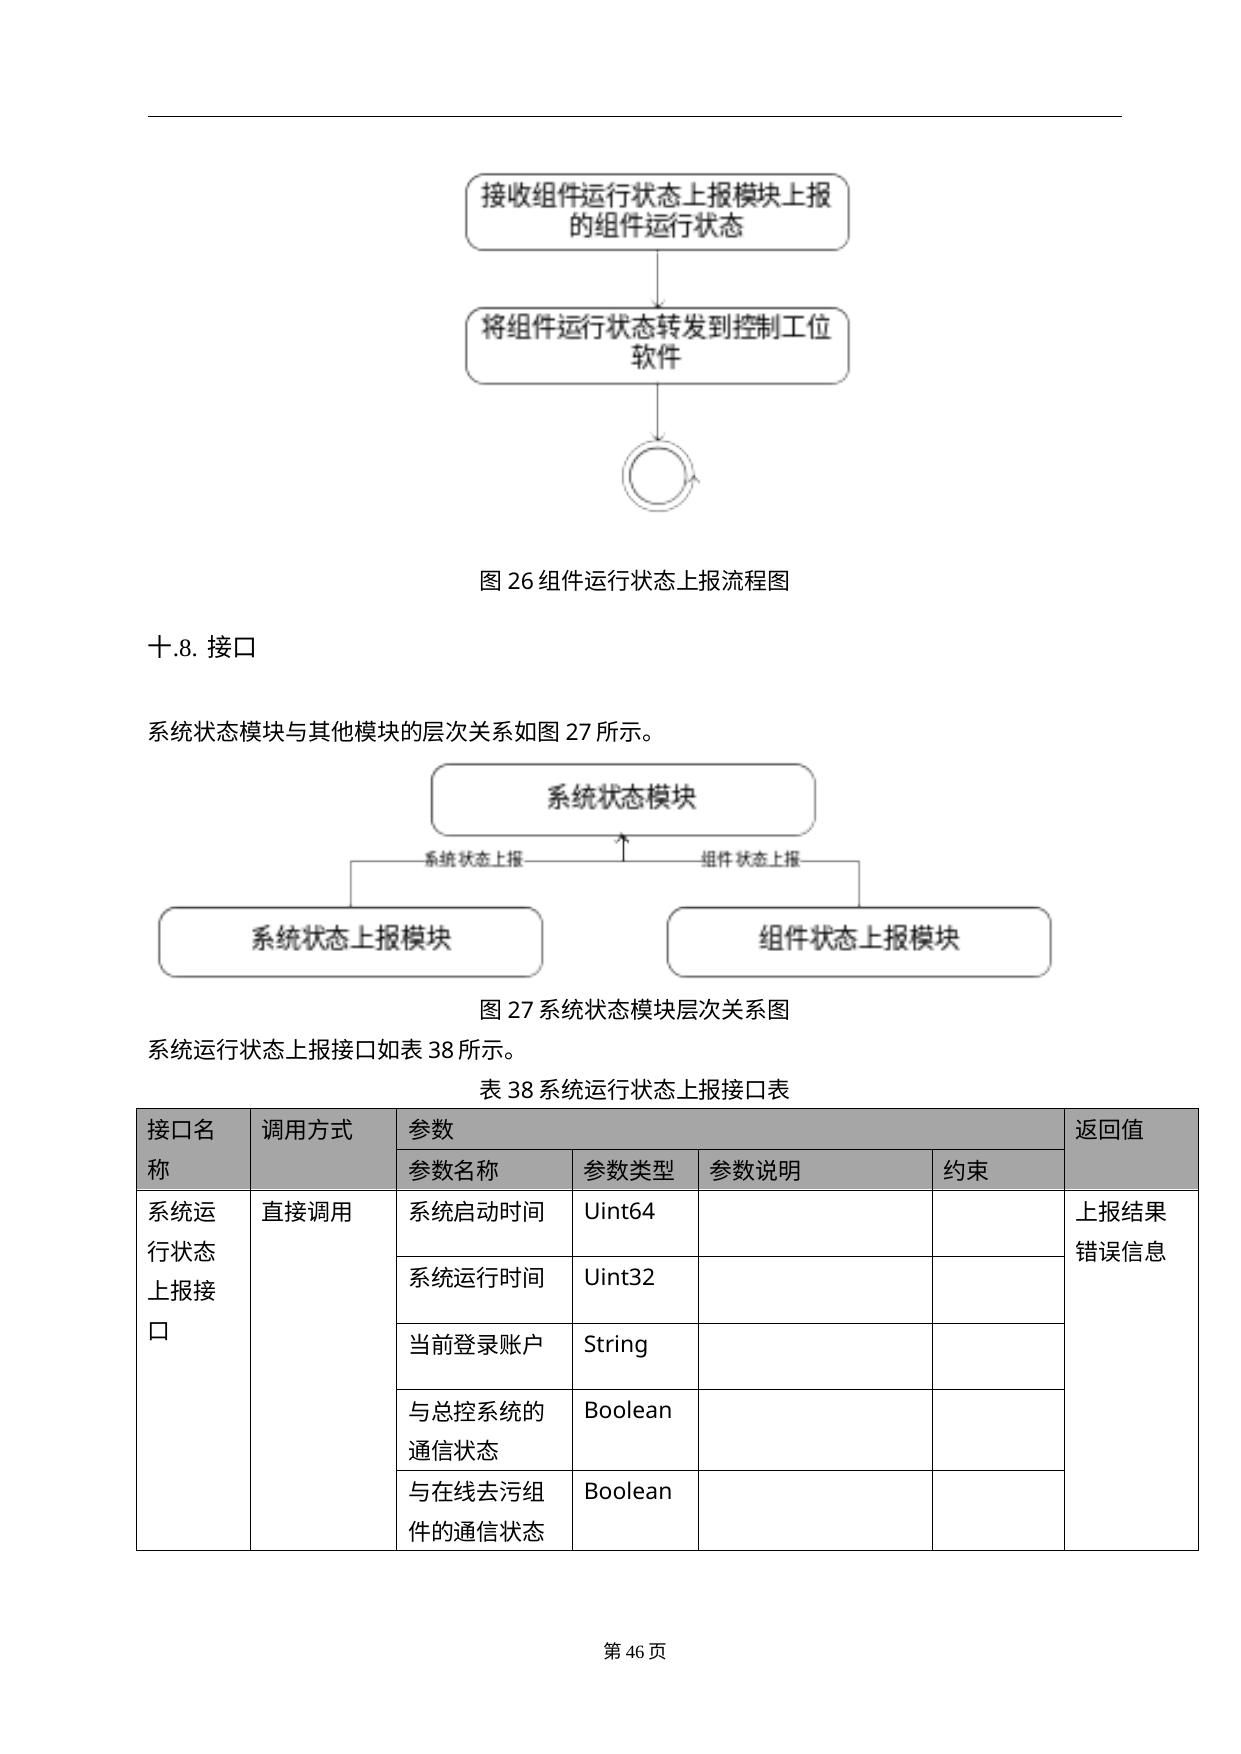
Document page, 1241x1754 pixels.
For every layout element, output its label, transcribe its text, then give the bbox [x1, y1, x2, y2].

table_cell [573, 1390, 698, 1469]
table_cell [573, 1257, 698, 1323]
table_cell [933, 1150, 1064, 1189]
text 表 38系统运行状态上报接口表 [148, 1068, 1122, 1108]
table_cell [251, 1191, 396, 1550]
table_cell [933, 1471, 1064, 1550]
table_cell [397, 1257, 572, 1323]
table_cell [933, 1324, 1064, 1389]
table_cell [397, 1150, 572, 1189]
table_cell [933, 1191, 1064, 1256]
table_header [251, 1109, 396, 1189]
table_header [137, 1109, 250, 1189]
text 图 27系统状态模块层次关系图 [148, 989, 1122, 1029]
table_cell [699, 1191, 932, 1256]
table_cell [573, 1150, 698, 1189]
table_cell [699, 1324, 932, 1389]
text 图 26组件运行状态上报流程图 [148, 559, 1122, 599]
text 系统状态模块与其他模块的层次关系如图 27所示。 [148, 711, 1122, 751]
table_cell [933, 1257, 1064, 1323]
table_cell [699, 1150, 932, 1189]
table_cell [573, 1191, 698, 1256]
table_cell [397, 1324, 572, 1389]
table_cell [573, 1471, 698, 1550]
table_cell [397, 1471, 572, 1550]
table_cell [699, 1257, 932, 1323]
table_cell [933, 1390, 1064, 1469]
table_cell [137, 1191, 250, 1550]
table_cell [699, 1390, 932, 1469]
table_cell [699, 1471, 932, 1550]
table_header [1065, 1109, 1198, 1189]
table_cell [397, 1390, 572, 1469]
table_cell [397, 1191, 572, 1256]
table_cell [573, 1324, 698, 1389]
subtitle 接口 [148, 626, 1122, 666]
text 系统运行状态上报接口如表 38所示。 [148, 1029, 1122, 1068]
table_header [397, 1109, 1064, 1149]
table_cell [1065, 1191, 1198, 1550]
